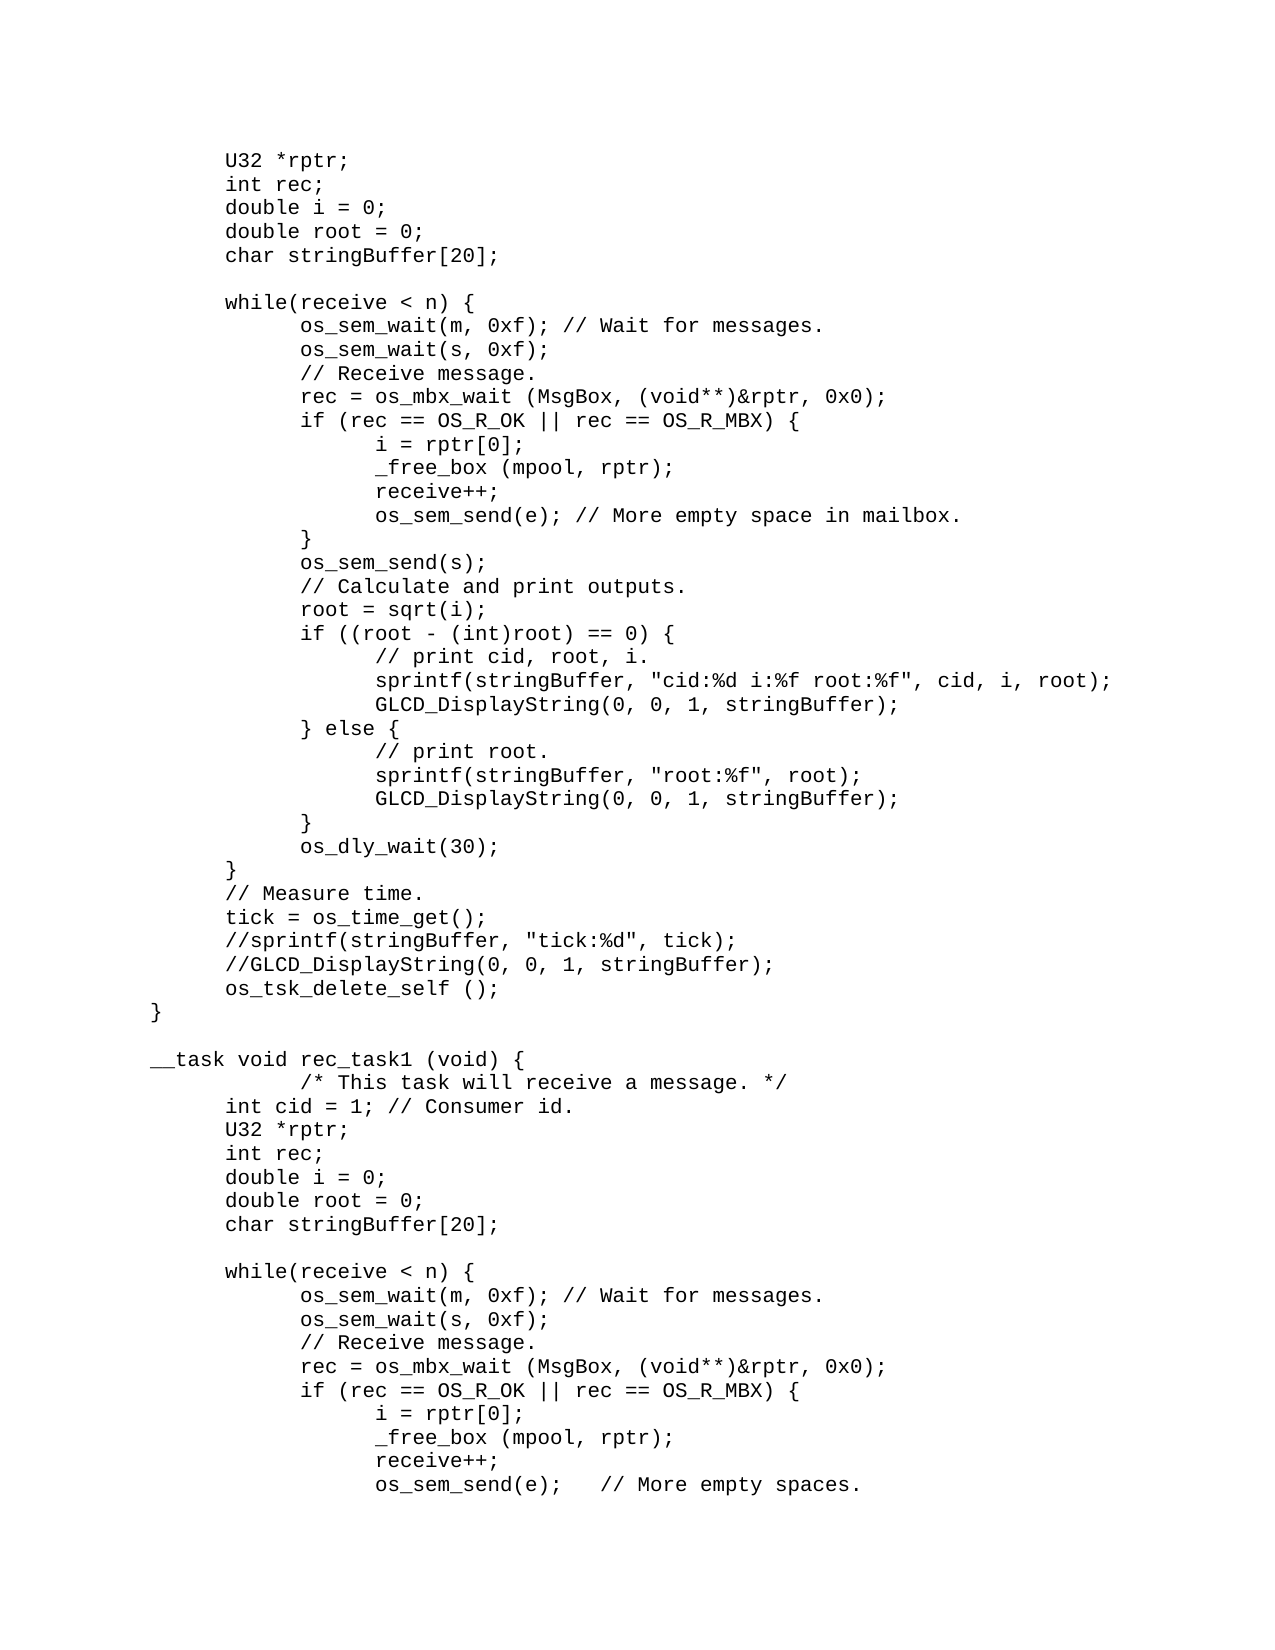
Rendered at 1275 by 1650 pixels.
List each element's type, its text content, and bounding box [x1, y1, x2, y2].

text sprintf(stringBuffer, "root:%f", root); [150, 765, 1125, 788]
text if (rec == OS_R_OK || rec == OS_R_MBX) { [150, 410, 1125, 434]
text /* This task will receive a message. */ [150, 1072, 1125, 1096]
text // print cid, root, i. [150, 647, 1125, 670]
text int rec; [150, 1143, 1125, 1167]
text // Calculate and print outputs. [150, 576, 1125, 599]
text rec = os_mbx_wait (MsgBox, (void**)&rptr, 0x0); [150, 1356, 1125, 1379]
text _free_box (mpool, rptr); [150, 1427, 1125, 1451]
text while(receive < n) { [150, 1261, 1125, 1285]
text GLCD_DisplayString(0, 0, 1, stringBuffer); [150, 788, 1125, 812]
text i = rptr[0]; [150, 1403, 1125, 1427]
text rec = os_mbx_wait (MsgBox, (void**)&rptr, 0x0); [150, 386, 1125, 410]
text double root = 0; [150, 1190, 1125, 1214]
text os_dly_wait(30); [150, 836, 1125, 859]
text os_sem_send(e); // More empty space in mailbox. [150, 505, 1125, 528]
text char stringBuffer[20]; [150, 1214, 1125, 1238]
text __task void rec_task1 (void) { [150, 1048, 1125, 1072]
text double root = 0; [150, 221, 1125, 244]
text // Receive message. [150, 363, 1125, 386]
text tick = os_time_get(); [150, 907, 1125, 930]
text os_sem_send(s); [150, 552, 1125, 576]
text double i = 0; [150, 1167, 1125, 1190]
text if ((root - (int)root) == 0) { [150, 623, 1125, 647]
text // Receive message. [150, 1332, 1125, 1356]
text } [150, 812, 1125, 836]
text } [150, 1001, 1125, 1025]
text _free_box (mpool, rptr); [150, 457, 1125, 481]
text GLCD_DisplayString(0, 0, 1, stringBuffer); [150, 694, 1125, 717]
text } else { [150, 717, 1125, 741]
text os_sem_wait(s, 0xf); [150, 339, 1125, 363]
text sprintf(stringBuffer, "cid:%d i:%f root:%f", cid, i, root); [150, 670, 1125, 694]
text receive++; [150, 1451, 1125, 1474]
text } [150, 528, 1125, 552]
text //sprintf(stringBuffer, "tick:%d", tick); [150, 930, 1125, 954]
text os_sem_wait(m, 0xf); // Wait for messages. [150, 316, 1125, 339]
text char stringBuffer[20]; [150, 244, 1125, 268]
text i = rptr[0]; [150, 434, 1125, 457]
text U32 *rptr; [150, 1119, 1125, 1143]
text //GLCD_DisplayString(0, 0, 1, stringBuffer); [150, 954, 1125, 978]
text os_tsk_delete_self (); [150, 978, 1125, 1001]
text if (rec == OS_R_OK || rec == OS_R_MBX) { [150, 1379, 1125, 1403]
text } [150, 859, 1125, 883]
text U32 *rptr; [150, 150, 1125, 174]
text // print root. [150, 741, 1125, 765]
text int cid = 1; // Consumer id. [150, 1096, 1125, 1119]
text // Measure time. [150, 883, 1125, 907]
text int rec; [150, 174, 1125, 197]
text receive++; [150, 481, 1125, 505]
text root = sqrt(i); [150, 599, 1125, 623]
text os_sem_send(e); // More empty spaces. [150, 1474, 1125, 1498]
text while(receive < n) { [150, 292, 1125, 316]
text os_sem_wait(m, 0xf); // Wait for messages. [150, 1285, 1125, 1309]
text double i = 0; [150, 197, 1125, 221]
text os_sem_wait(s, 0xf); [150, 1309, 1125, 1332]
